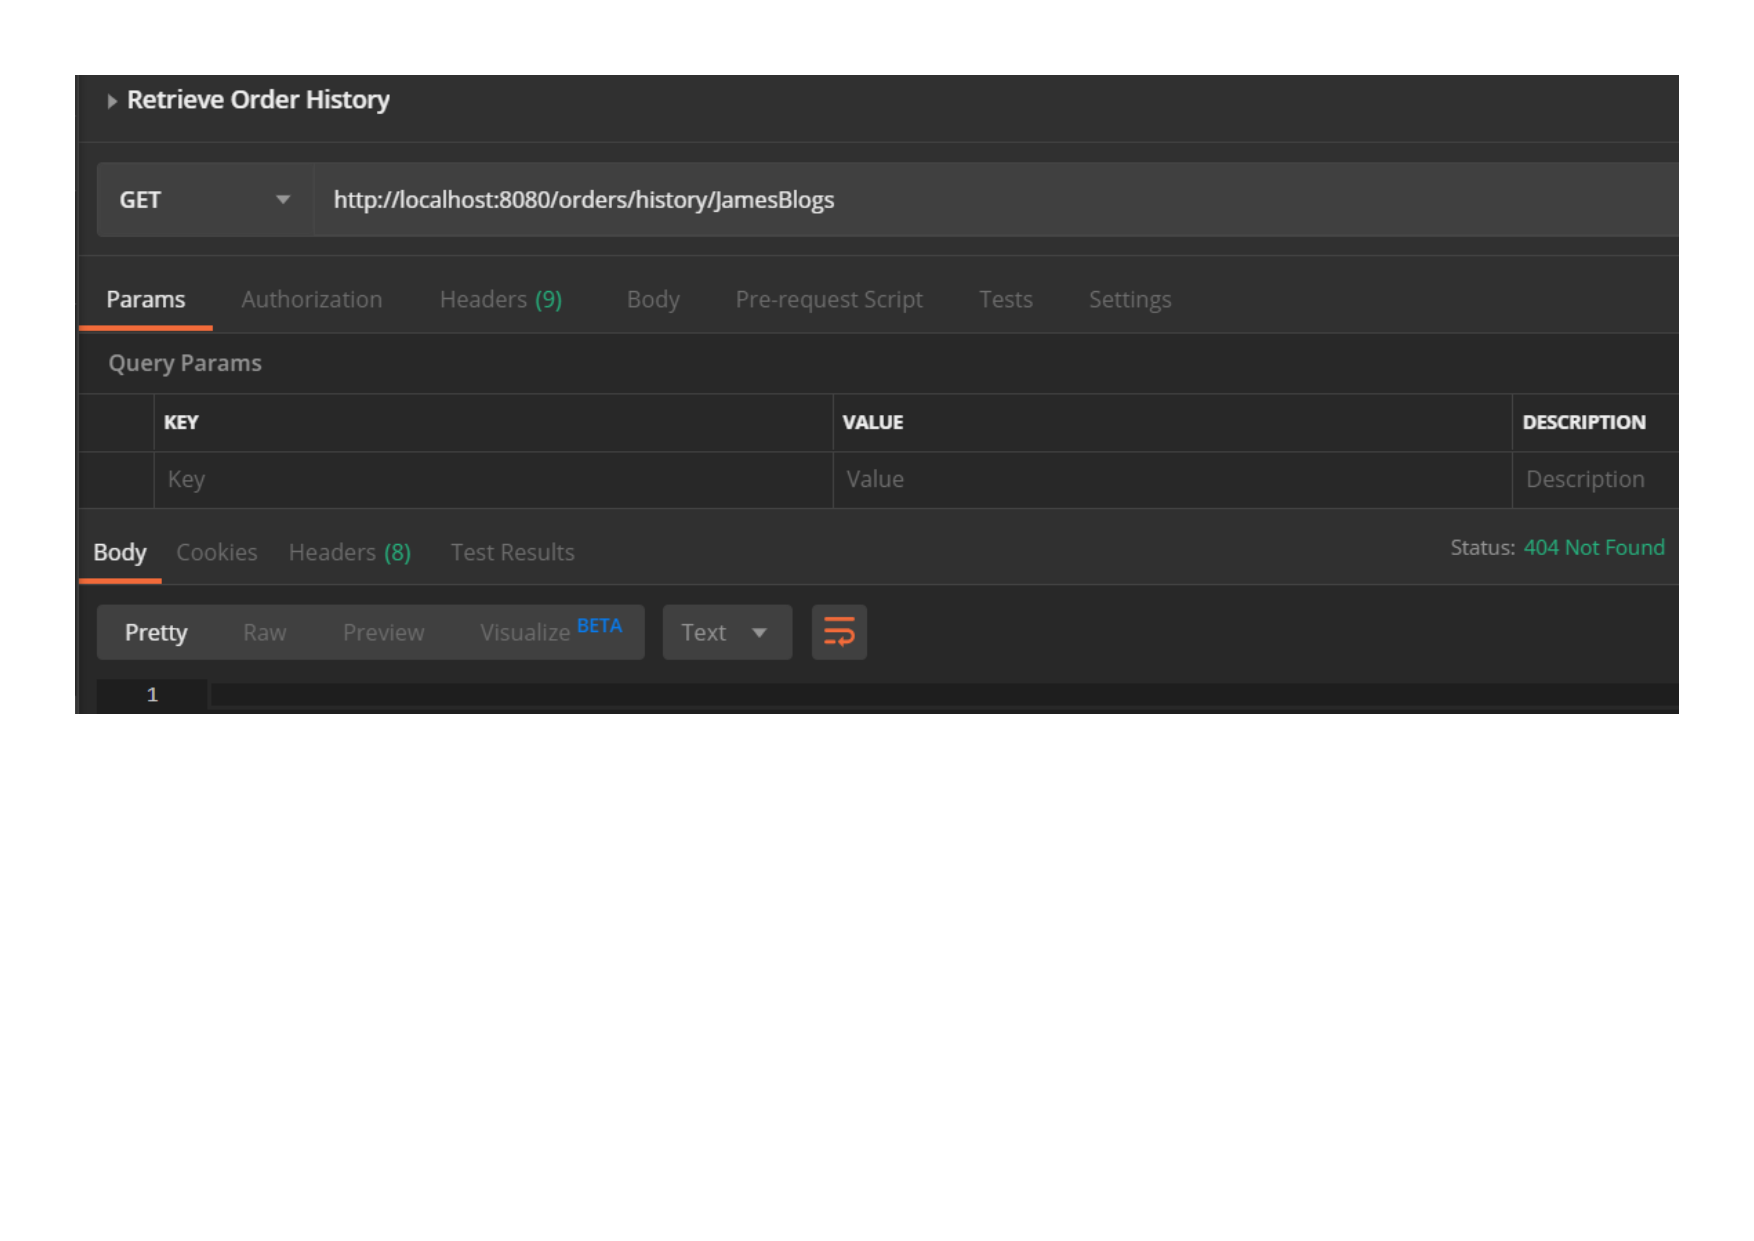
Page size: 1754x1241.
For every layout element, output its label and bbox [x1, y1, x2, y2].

picture [75, 75, 1679, 714]
